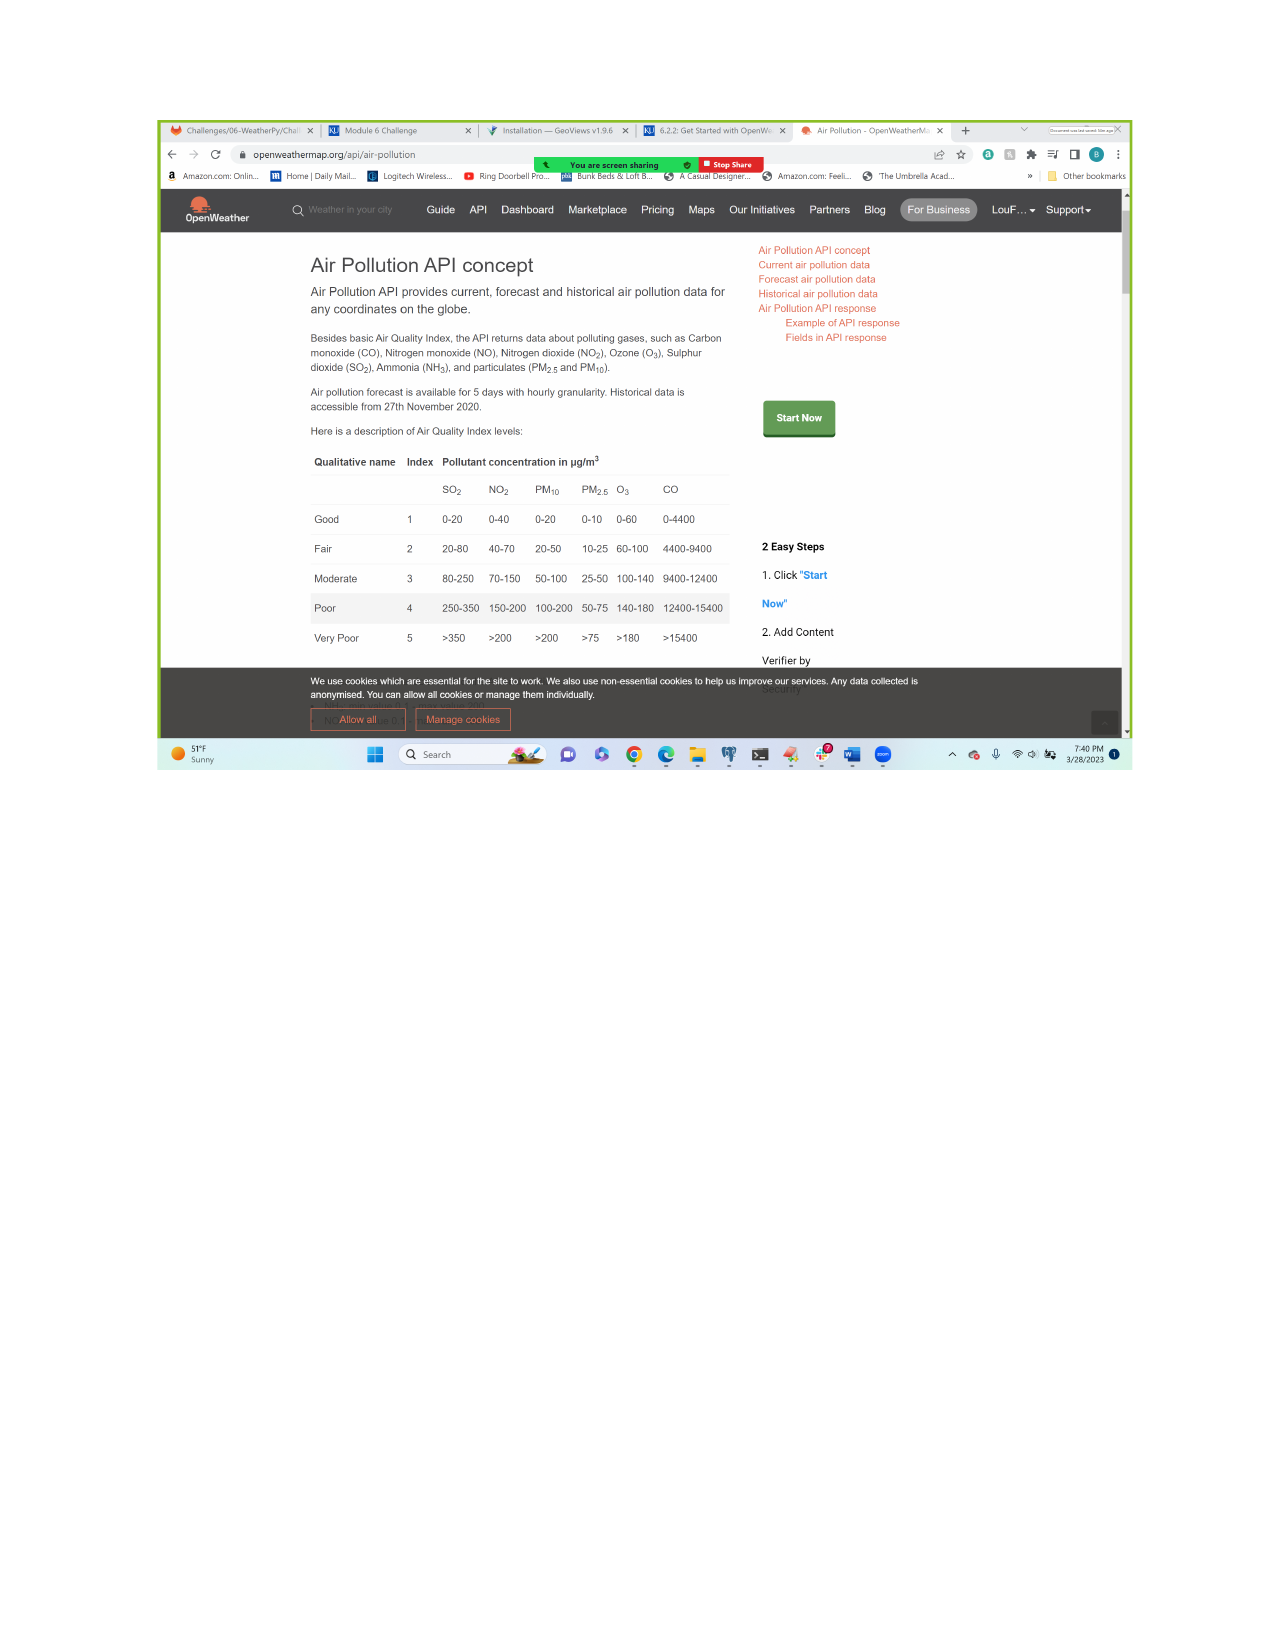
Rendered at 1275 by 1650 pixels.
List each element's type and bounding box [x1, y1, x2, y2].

picture [157, 120, 1133, 770]
